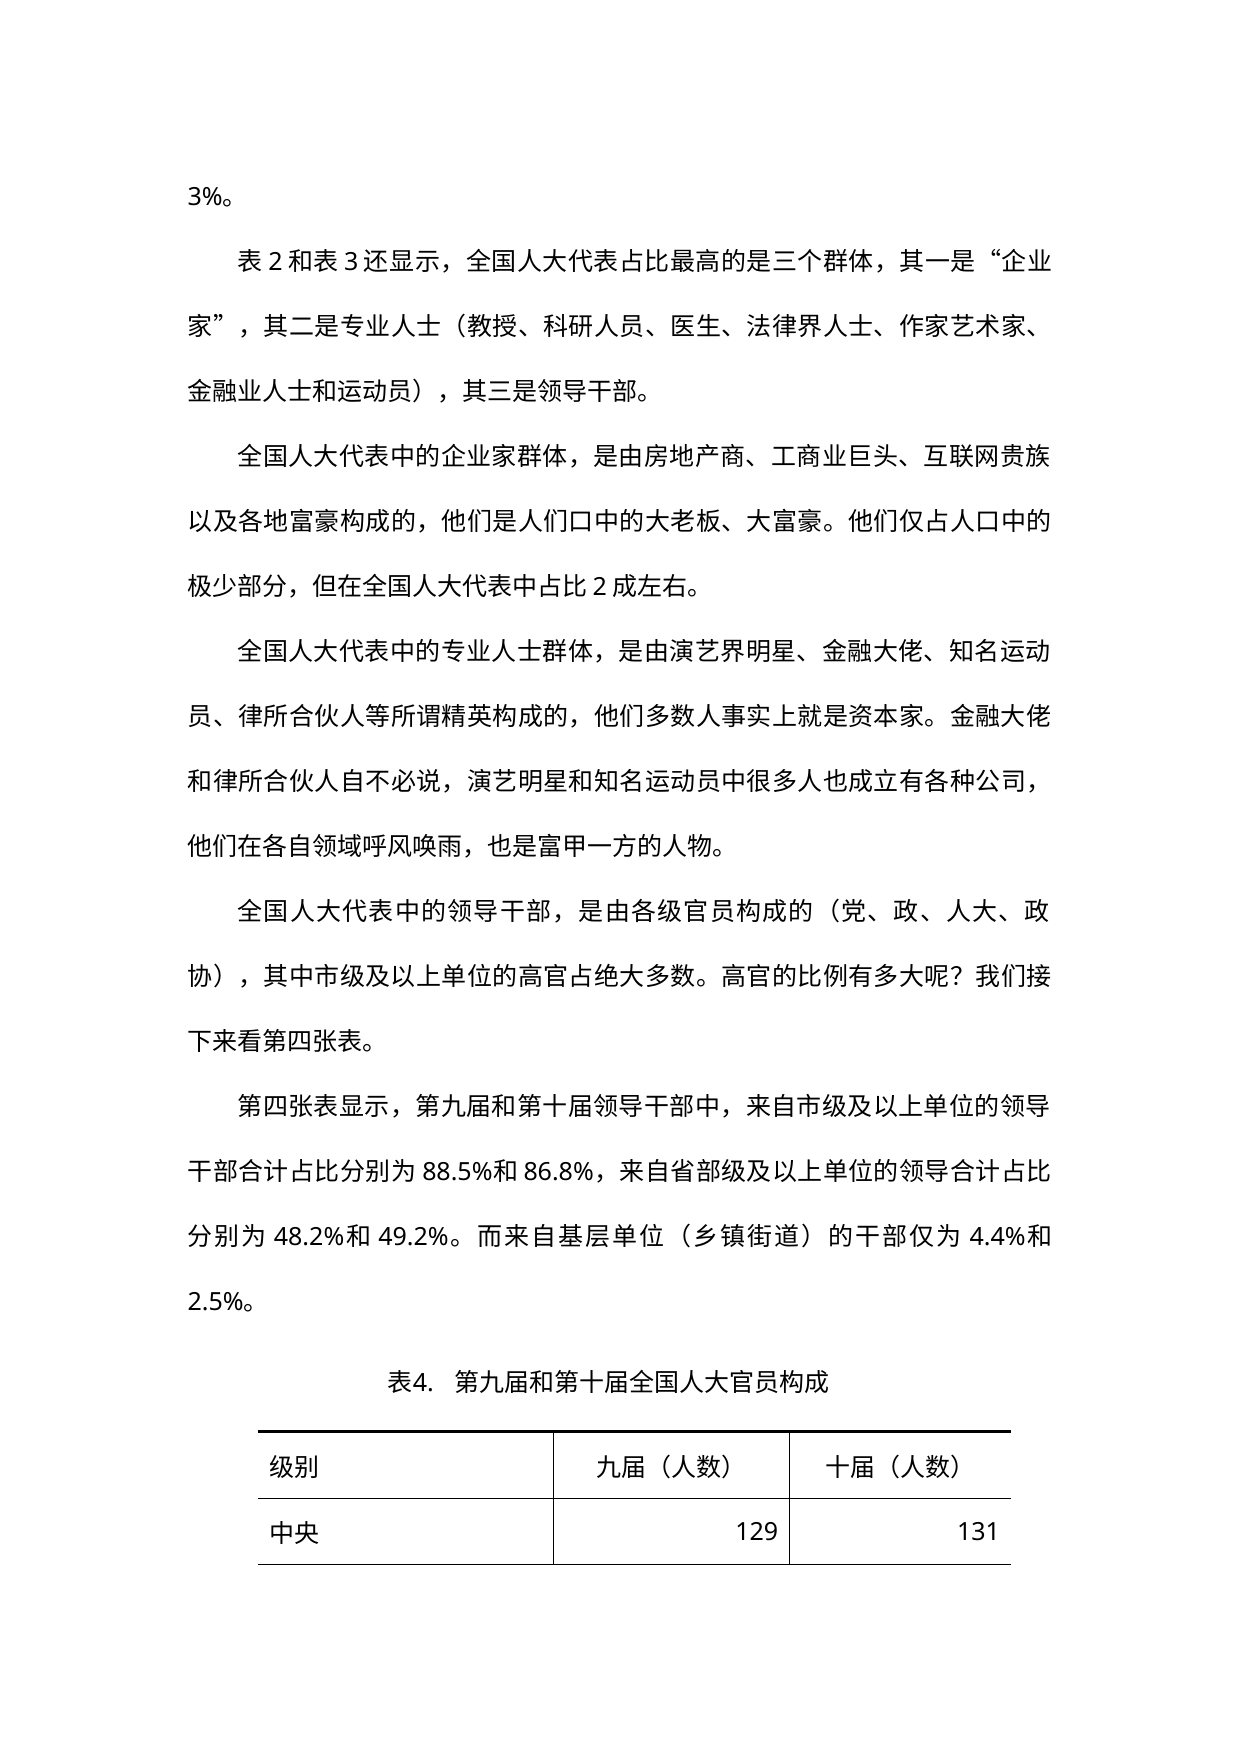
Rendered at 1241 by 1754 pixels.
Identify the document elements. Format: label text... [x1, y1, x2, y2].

table_header 级别 [258, 1433, 553, 1498]
table_header 九届（人数） [554, 1433, 789, 1498]
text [187, 162, 1053, 227]
text 第四张表显示，第九届和第十届领导干部中，来自市级及以上单位的领导干部合计占比分别为88.5%和86.8%，来自省部级及以上单位的领导合计占比分别为48.2%和49.2%。而来自基层单位（乡镇街道）的干部仅为4.4%和2.5%。 [187, 1072, 1053, 1332]
text 表2和表3还显示，全国人大代表占比最高的是三个群体，其一是“企业家”，其二是专业人士（教授、科研人员、医生、法律界人士、作家艺术家、金融业人士和运动员），其三是领导干部。 [187, 227, 1053, 422]
table_cell 129 [554, 1499, 789, 1564]
text 全国人大代表中的领导干部，是由各级官员构成的（党、政、人大、政协），其中市级及以上单位的高官占绝大多数。高官的比例有多大呢？我们接下来看第四张表。 [187, 877, 1053, 1072]
table_header 十届（人数） [790, 1433, 1011, 1498]
text 全国人大代表中的专业人士群体，是由演艺界明星、金融大佬、知名运动员、律所合伙人等所谓精英构成的，他们多数人事实上就是资本家。金融大佬和律所合伙人自不必说，演艺明星和知名运动员中很多人也成立有各种公司，他们在各自领域呼风唤雨，也是富甲一方的人物。 [187, 617, 1053, 877]
text 全国人大代表中的企业家群体，是由房地产商、工商业巨头、互联网贵族以及各地富豪构成的，他们是人们口中的大老板、大富豪。他们仅占人口中的极少部分，但在全国人大代表中占比2成左右。 [187, 422, 1053, 617]
table_cell 131 [790, 1499, 1011, 1564]
table_cell 中央 [258, 1499, 553, 1564]
list 第九届和第十届全国人大官员构成 [187, 1348, 1053, 1413]
